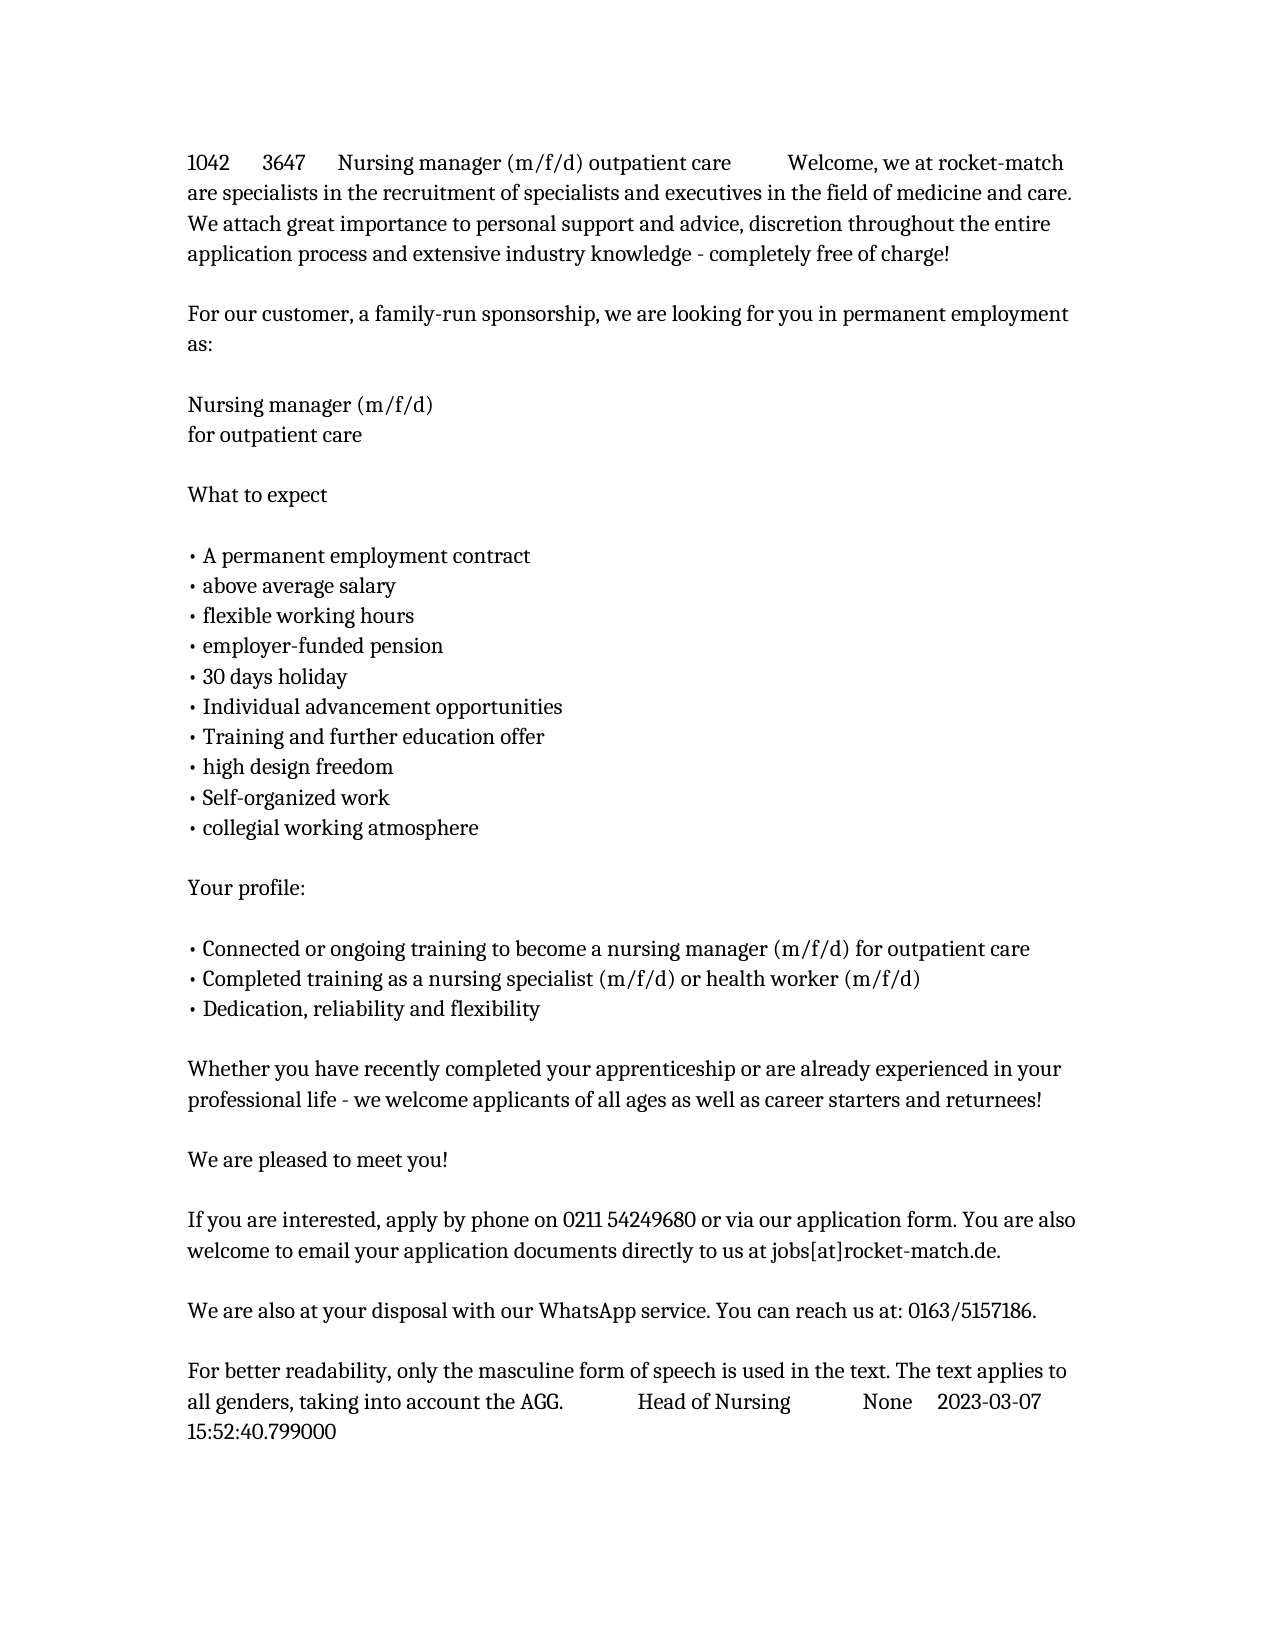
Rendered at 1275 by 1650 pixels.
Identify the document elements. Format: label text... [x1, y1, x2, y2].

text 1042 3647 Nursing manager (m/f/d) outpatient care Welcome, we at rocket-match are specialists in the recruitment of specialists and executives in the field of medicine and care. We attach great importance to personal support and advice, discretion throughout the entire application process and extensive industry knowledge - completely free of charge! For our customer, a family-run sponsorship, we are looking for you in permanent employment as: Nursing manager (m/f/d) for outpatient care What to expect • A permanent employment contract • above average salary • flexible working hours • employer-funded pension • 30 days holiday • Individual advancement opportunities • Training and further education offer • high design freedom • Self-organized work • collegial working atmosphere Your profile: • Connected or ongoing training to become a nursing manager (m/f/d) for outpatient care • Completed training as a nursing specialist (m/f/d) or health worker (m/f/d) • Dedication, reliability and flexibility Whether you have recently completed your apprenticeship or are already experienced in your professional life - we welcome applicants of all ages as well as career starters and returnees! We are pleased to meet you! If you are interested, apply by phone on 0211 54249680 or via our application form. You are also welcome to email your application documents directly to us at jobs[at]rocket-match.de. We are also at your disposal with our WhatsApp service. You can reach us at: 0163/5157186. For better readability, only the masculine form of speech is used in the text. The text applies to all genders, taking into account the AGG. Head of Nursing None 2023-03-07 15:52:40.799000 [187, 150, 1087, 1475]
